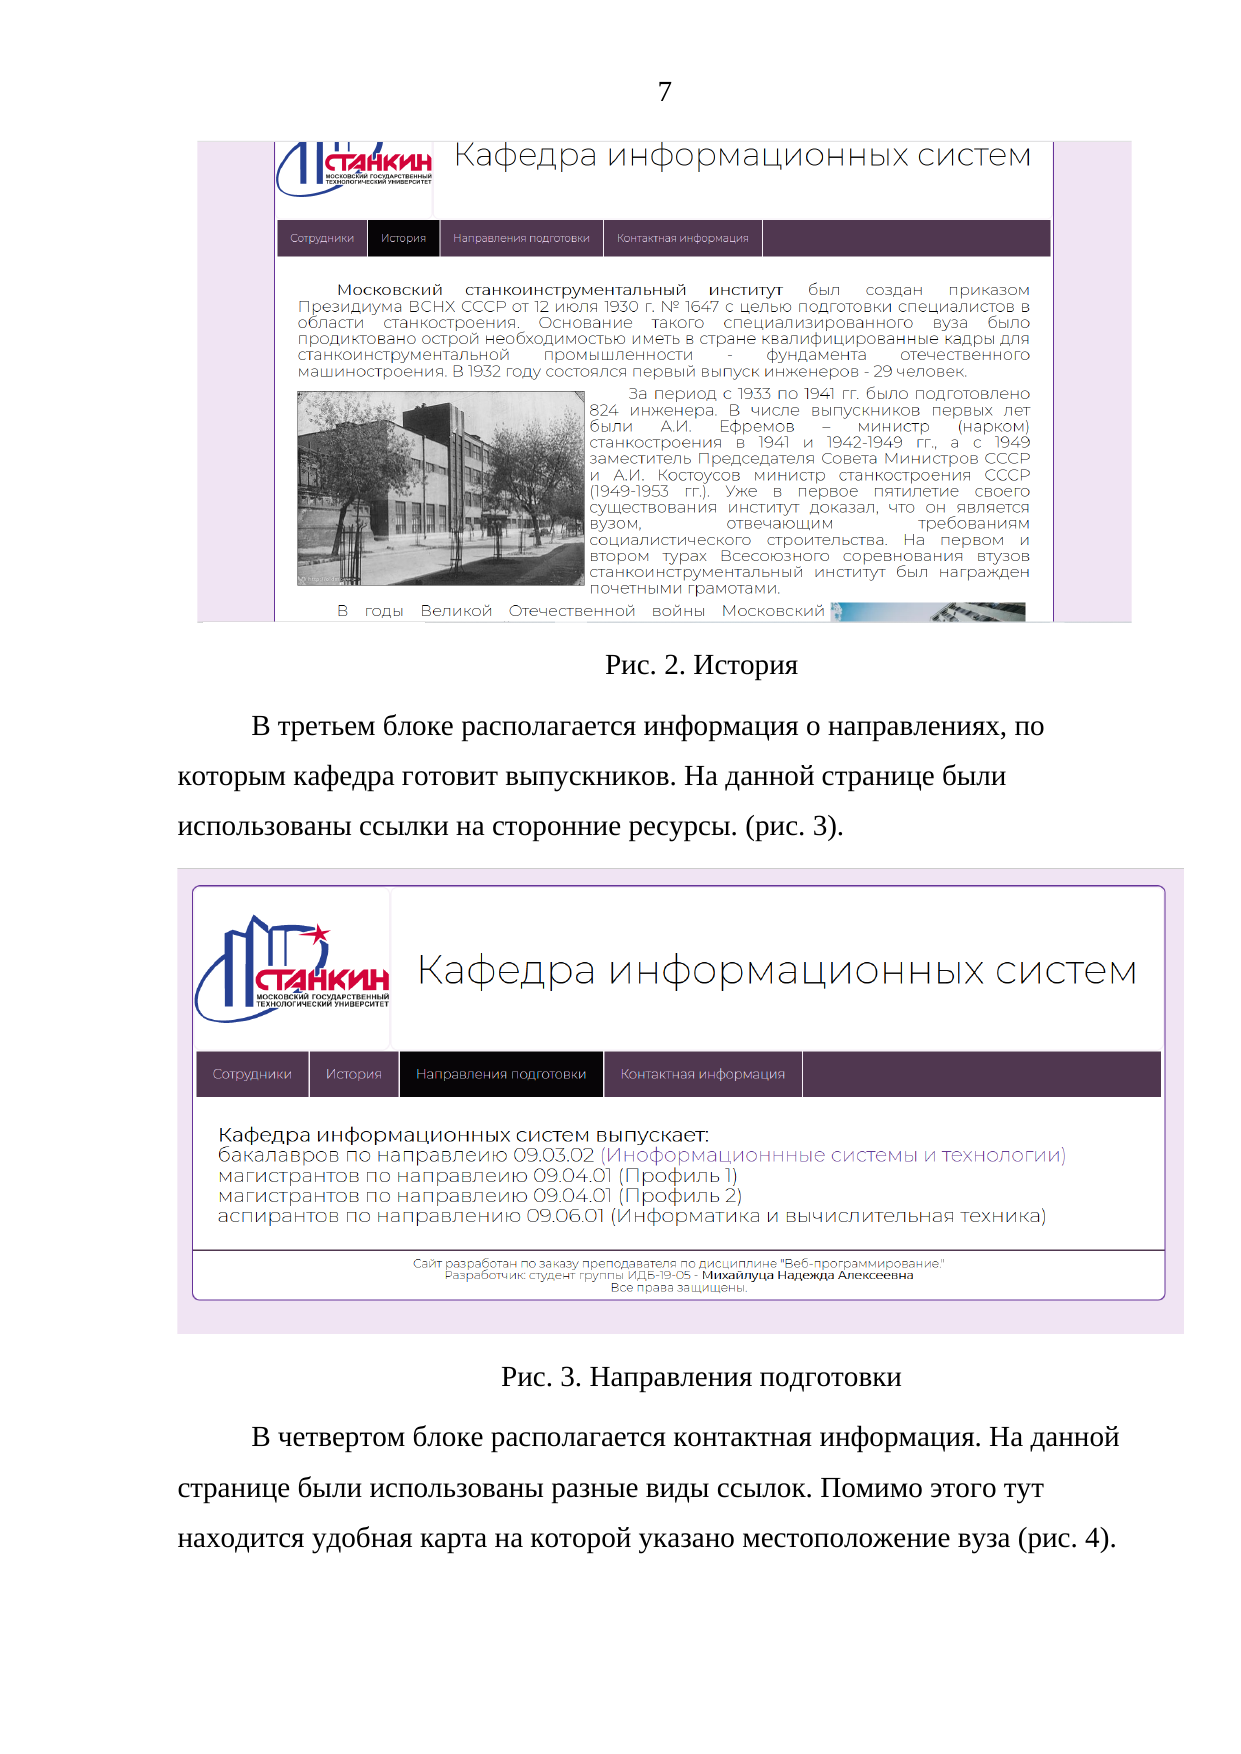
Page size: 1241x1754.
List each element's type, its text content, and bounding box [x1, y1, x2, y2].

picture [197, 140, 1132, 623]
text Рис. 3. Направления подготовки [177, 1359, 1152, 1392]
picture [177, 868, 1184, 1334]
text В третьем блоке располагается информация о направлениях, по которым кафедра готовит выпускников. На данной странице были использованы ссылки на сторонние ресурсы. (рис. 3). [177, 708, 1152, 842]
text В четвертом блоке располагается контактная информация. На данной странице были использованы разные виды ссылок. Помимо этого тут находится удобная карта на которой указано местоположение вуза (рис. 4). [177, 1419, 1152, 1554]
text Рис. 2. История [177, 647, 1152, 680]
